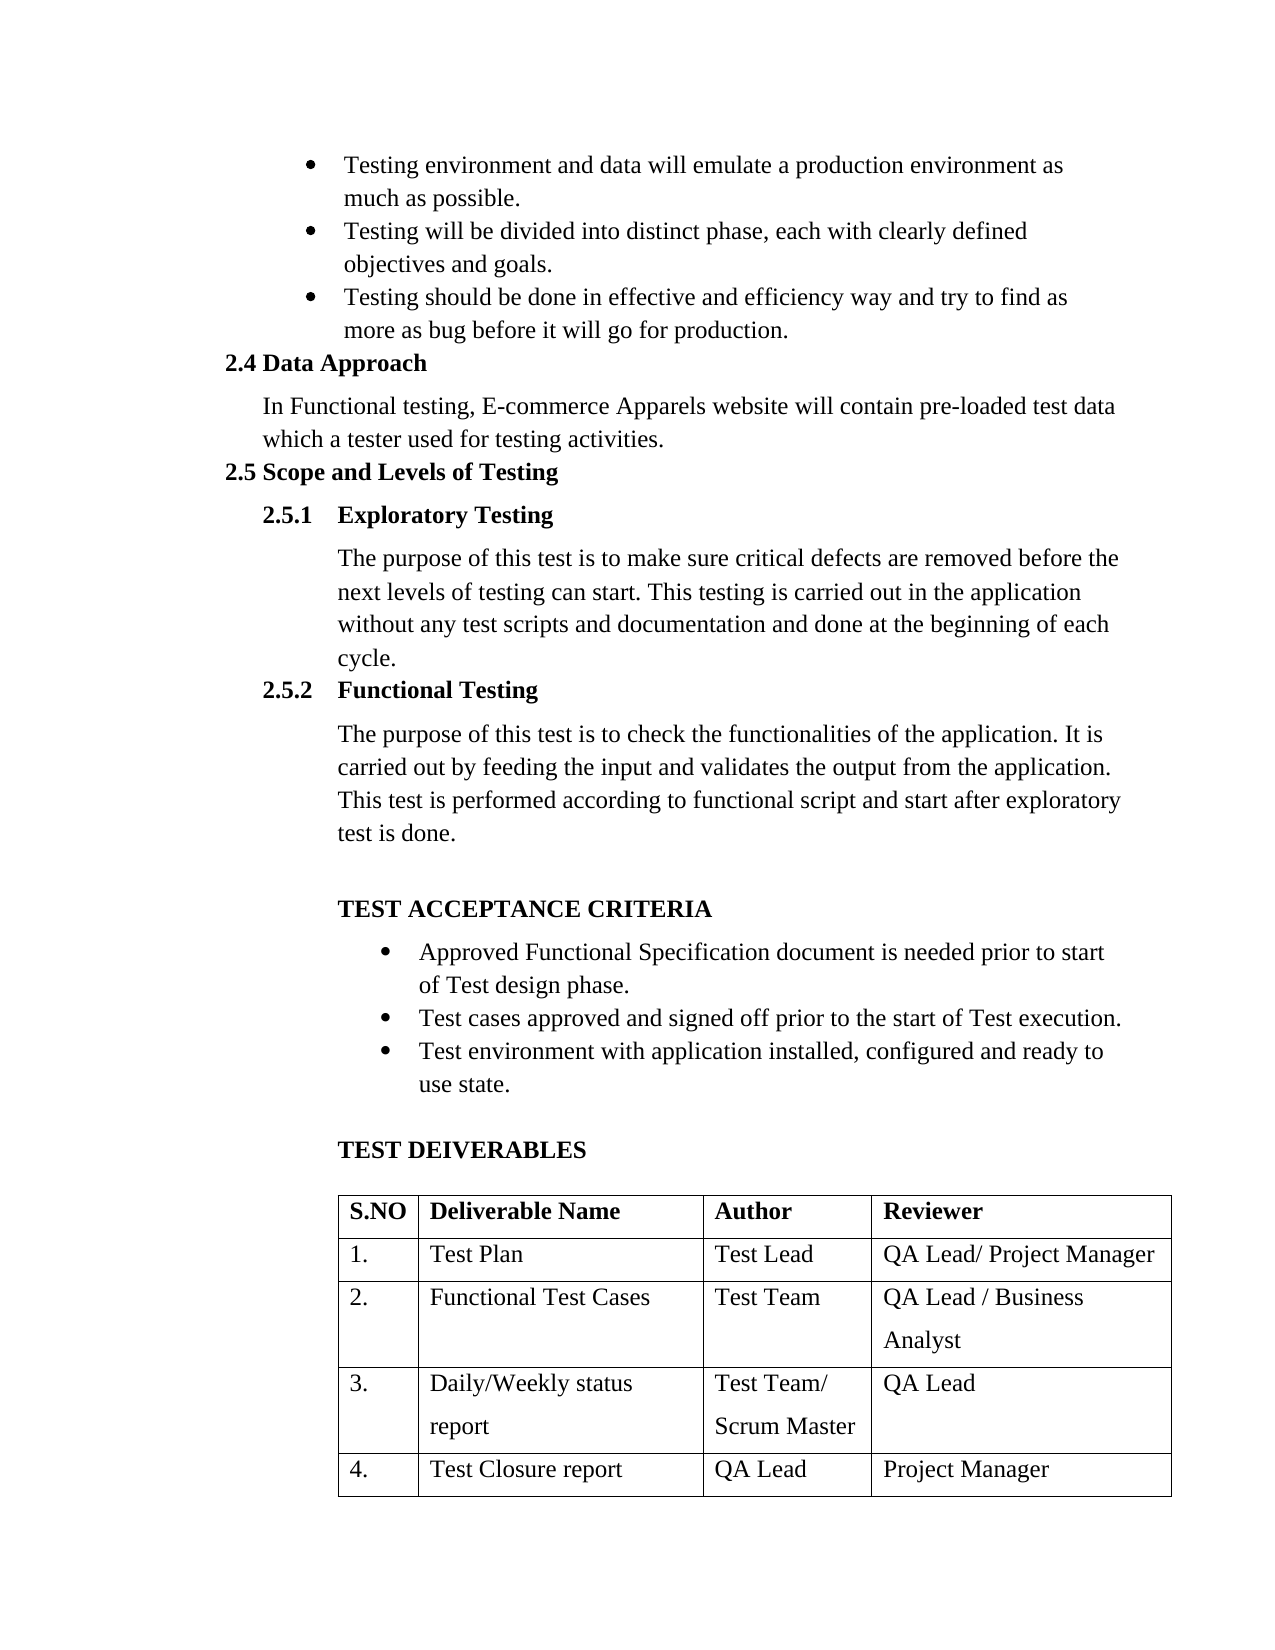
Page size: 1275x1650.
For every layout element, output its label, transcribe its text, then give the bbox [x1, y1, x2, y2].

list Testing should be done in effective and efficiency way and try to find as more as bug before it will go for production. [306, 282, 1125, 344]
list The purpose of this test is to check the functionalities of the application. It is carried out by feeding the input and validates the output from the application. This test is performed according to functional script and start after exploratory test is done. [337, 719, 1125, 847]
list Data Approach [225, 348, 1125, 377]
table_cell 2. [339, 1282, 418, 1367]
table_header S.NO [339, 1196, 418, 1238]
table_cell QA Lead [872, 1368, 1171, 1453]
table_header Deliverable Name [419, 1196, 703, 1238]
table_header Reviewer [872, 1196, 1171, 1238]
list Exploratory Testing [262, 500, 1125, 529]
list Testing will be divided into distinct phase, each with clearly defined objectives and goals. [306, 216, 1125, 278]
list Scope and Levels of Testing [225, 457, 1125, 486]
list Testing environment and data will emulate a production environment as much as possible. [306, 150, 1125, 212]
table_cell Test Plan [419, 1239, 703, 1281]
list Test environment with application installed, configured and ready to use state. [381, 1036, 1125, 1098]
table_cell Daily/Weekly status report [419, 1368, 703, 1453]
list The purpose of this test is to make sure critical defects are removed before the next levels of testing can start. This testing is carried out in the application without any test scripts and documentation and done at the beginning of each cycle. [337, 543, 1125, 671]
table_header Author [704, 1196, 871, 1238]
table_cell QA Lead / Business Analyst [872, 1282, 1171, 1367]
table_cell 1. [339, 1239, 418, 1281]
table_cell Test Team/ Scrum Master [704, 1368, 871, 1453]
table_cell Test Lead [704, 1239, 871, 1281]
table_cell 4. [339, 1454, 418, 1496]
list Test cases approved and signed off prior to the start of Test execution. [381, 1003, 1125, 1032]
table_cell Test Team [704, 1282, 871, 1367]
table_cell Project Manager [872, 1454, 1171, 1496]
table_cell QA Lead/ Project Manager [872, 1239, 1171, 1281]
table_cell Test Closure report [419, 1454, 703, 1496]
table_cell 3. [339, 1368, 418, 1453]
list Functional Testing [262, 676, 1125, 704]
list In Functional testing, E-commerce Apparels website will contain pre-loaded test data which a tester used for testing activities. [262, 391, 1125, 453]
list Approved Functional Specification document is needed prior to start of Test design phase. [381, 937, 1125, 999]
table_cell Functional Test Cases [419, 1282, 703, 1367]
list TEST DEIVERABLES [337, 1135, 1125, 1164]
list TEST ACCEPTANCE CRITERIA [337, 894, 1125, 923]
table_cell QA Lead [704, 1454, 871, 1496]
